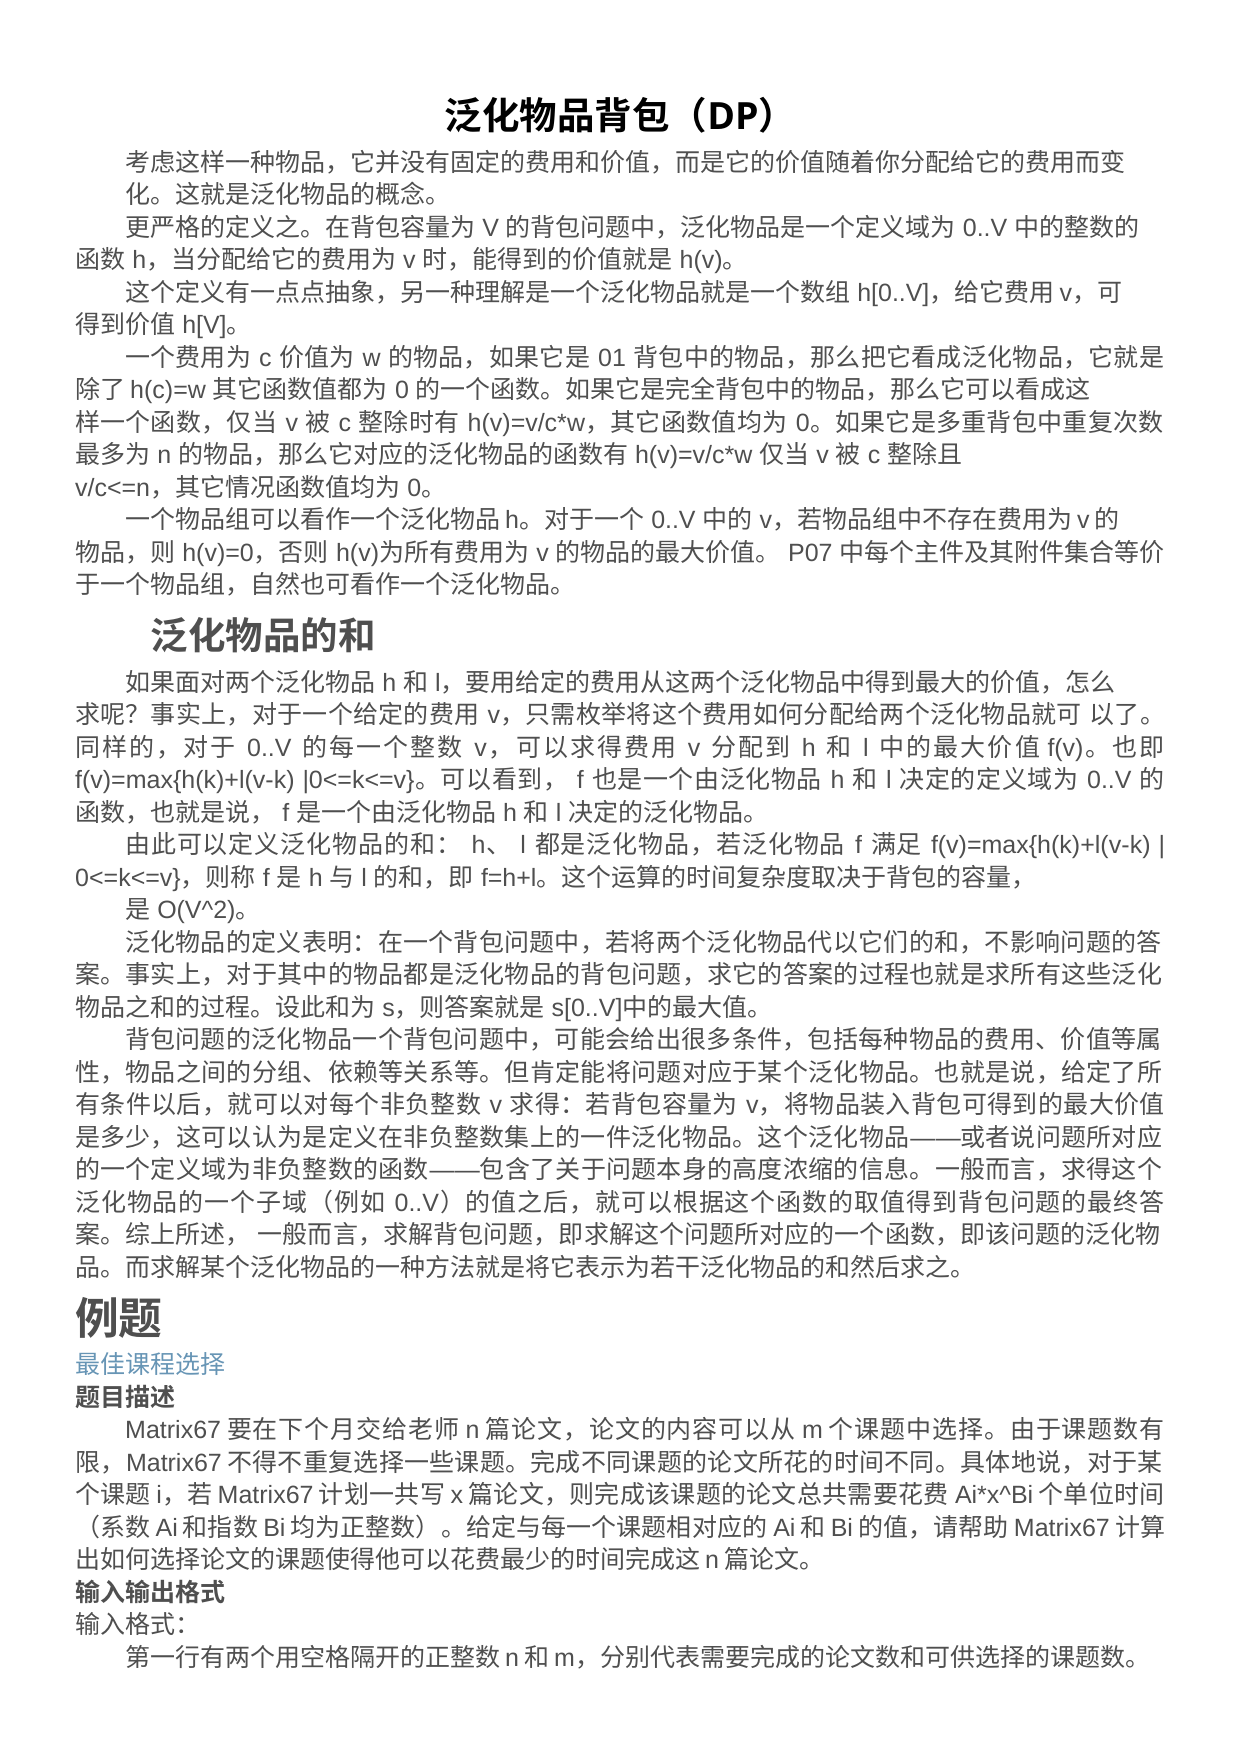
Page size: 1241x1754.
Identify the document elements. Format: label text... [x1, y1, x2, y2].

text 函数 h，当分配给它的费用为 v 时，能得到的价值就是 h(v)。 [75, 243, 1165, 276]
text Matrix67要在下个月交给老师n篇论文，论文的内容可以从m个课题中选择。由于课题数有限，Matrix67不得不重复选择一些课题。完成不同课题的论文所花的时间不同。具体地说，对于某个课题i，若Matrix67计划一共写x篇论文，则完成该课题的论文总共需要花费Ai*x^Bi个单位时间（系数Ai和指数Bi均为正整数）。给定与每一个课题相对应的Ai和Bi的值，请帮助Matrix67计算出如何选择论文的课题使得他可以花费最少的时间完成这n篇论文。 [75, 1413, 1165, 1576]
text 求呢？事实上，对于一个给定的费用 v，只需枚举将这个费用如何分配给两个泛化物品就可 以了。同样的，对于 0..V 的每一个整数 v，可以求得费用 v 分配到 h 和 l 中的最大价值f(v)。也即 f(v)=max{h(k)+l(v-k) |0<=k<=v}。可以看到， f 也是一个由泛化物品 h 和 l 决定的定义域为 0..V 的函数，也就是说， f 是一个由泛化物品 h 和 l 决定的泛化物品。 [75, 698, 1165, 828]
text v/c<=n，其它情况函数值均为 0。 [75, 471, 1165, 503]
text 泛化物品的定义表明：在一个背包问题中，若将两个泛化物品代以它们的和，不影响问题的答案。事实上，对于其中的物品都是泛化物品的背包问题，求它的答案的过程也就是求所有这些泛化物品之和的过程。设此和为 s，则答案就是 s[0..V]中的最大值。 [75, 926, 1165, 1023]
text 最佳课程选择 [75, 1348, 1165, 1381]
subtitle 例题 [75, 1283, 1165, 1348]
text 考虑这样一种物品，它并没有固定的费用和价值，而是它的价值随着你分配给它的费用而变 [75, 146, 1165, 178]
text 物品，则 h(v)=0，否则 h(v)为所有费用为 v 的物品的最大价值。 P07 中每个主件及其附件集合等价于一个物品组，自然也可看作一个泛化物品。 [75, 536, 1165, 601]
text 一个费用为 c 价值为 w 的物品，如果它是 01 背包中的物品，那么把它看成泛化物品，它就是除了h(c)=w 其它函数值都为 0 的一个函数。如果它是完全背包中的物品，那么它可以看成这 [75, 341, 1165, 406]
text 这个定义有一点点抽象，另一种理解是一个泛化物品就是一个数组 h[0..V]，给它费用v，可 [75, 276, 1165, 308]
text 输入输出格式 [75, 1576, 1165, 1608]
text 由此可以定义泛化物品的和： h、 l 都是泛化物品，若泛化物品 f 满足 f(v)=max{h(k)+l(v-k) |0<=k<=v}，则称 f 是 h 与 l 的和，即 f=h+l。这个运算的时间复杂度取决于背包的容量， [75, 828, 1165, 893]
text 得到价值 h[V]。 [75, 308, 1165, 341]
text 更严格的定义之。在背包容量为 V 的背包问题中，泛化物品是一个定义域为 0..V 中的整数的 [75, 211, 1165, 243]
text 是 O(V^2)。 [75, 893, 1165, 926]
text 一个物品组可以看作一个泛化物品h。对于一个 0..V 中的 v，若物品组中不存在费用为v的 [75, 503, 1165, 536]
text 化。这就是泛化物品的概念。 [75, 178, 1165, 211]
text 背包问题的泛化物品一个背包问题中，可能会给出很多条件，包括每种物品的费用、价值等属性，物品之间的分组、依赖等关系等。但肯定能将问题对应于某个泛化物品。也就是说，给定了所有条件以后，就可以对每个非负整数 v 求得：若背包容量为 v，将物品装入背包可得到的最大价值是多少，这可以认为是定义在非负整数集上的一件泛化物品。这个泛化物品——或者说问题所对应的一个定义域为非负整数的函数——包含了关于问题本身的高度浓缩的信息。一般而言，求得这个泛化物品的一个子域（例如 0..V）的值之后，就可以根据这个函数的取值得到背包问题的最终答案。综上所述， 一般而言，求解背包问题，即求解这个问题所对应的一个函数，即该问题的泛化物品。而求解某个泛化物品的一种方法就是将它表示为若干泛化物品的和然后求之。 [75, 1023, 1165, 1283]
text 题目描述 [75, 1381, 1165, 1413]
text 如果面对两个泛化物品 h 和 l，要用给定的费用从这两个泛化物品中得到最大的价值，怎么 [75, 666, 1165, 698]
text 输入格式： [75, 1608, 1165, 1641]
text 样一个函数，仅当 v 被 c 整除时有 h(v)=v/c*w，其它函数值均为 0。如果它是多重背包中重复次数最多为 n 的物品，那么它对应的泛化物品的函数有 h(v)=v/c*w 仅当 v 被 c 整除且 [75, 406, 1165, 471]
subtitle 泛化物品的和 [75, 601, 1165, 666]
subtitle 泛化物品背包（DP） [75, 81, 1165, 146]
text 第一行有两个用空格隔开的正整数n和m，分别代表需要完成的论文数和可供选择的课题数。 [75, 1641, 1165, 1673]
